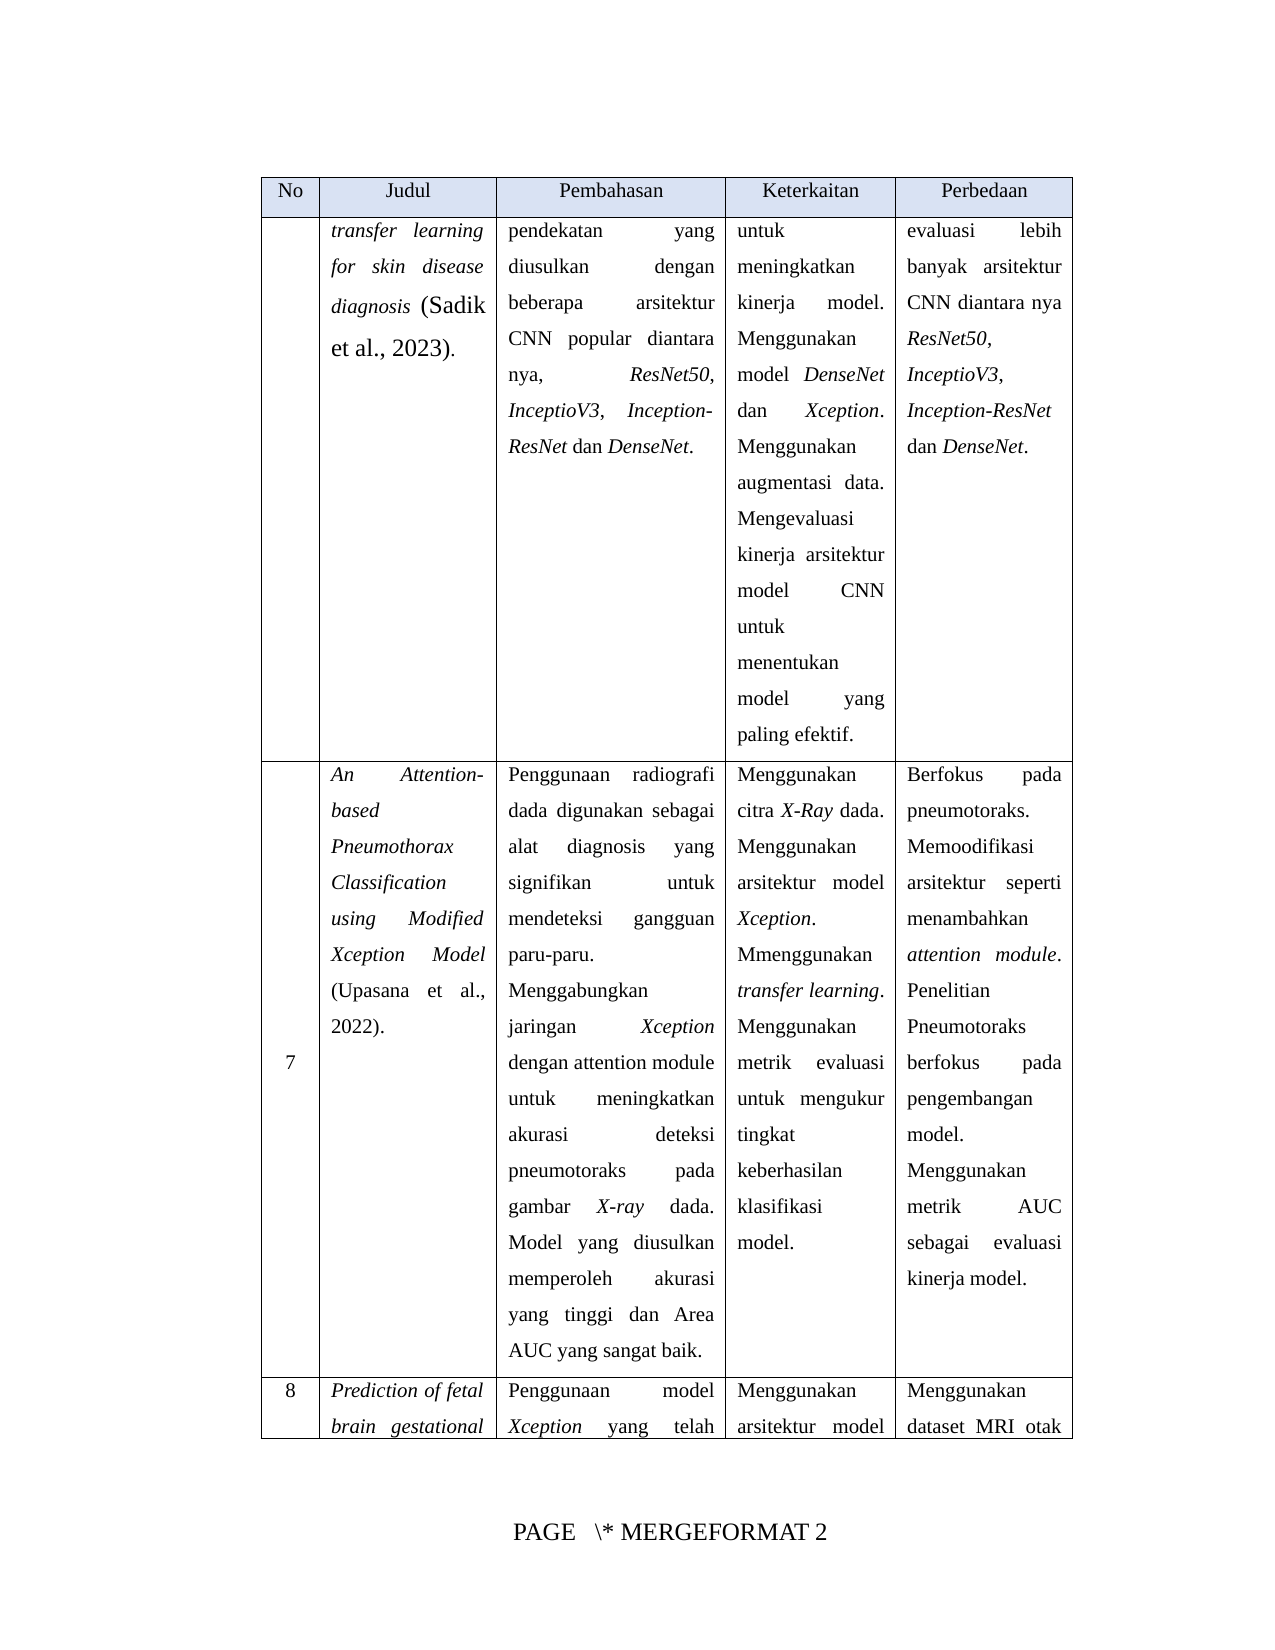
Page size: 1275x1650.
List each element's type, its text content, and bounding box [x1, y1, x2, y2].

table_cell Penggunaan radiografi dada digunakan sebagai alat diagnosis yang signifikan untuk mendeteksi gangguan paru-paru. Menggabungkan jaringan Xception dengan attention module untuk meningkatkan akurasi deteksi pneumotoraks pada gambar X-ray dada. Model yang diusulkan memperoleh akurasi yang tinggi dan Area AUC yang sangat baik. [497, 762, 725, 1377]
table_cell Menggunakan citra X-Ray dada. Menggunakan arsitektur model Xception. Mmenggunakan transfer learning. Menggunakan metrik evaluasi untuk mengukur tingkat keberhasilan klasifikasi model. [726, 762, 895, 1377]
table_header Perbedaan [896, 178, 1072, 217]
table_header No [262, 178, 319, 217]
table_cell An Attention-based Pneumothorax Classification using Modified Xception Model . [320, 762, 496, 1377]
table_header Judul [320, 178, 496, 217]
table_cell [896, 1378, 1072, 1438]
table_cell Berfokus pada pneumotoraks. Memoodifikasi arsitektur seperti menambahkan attention module. Penelitian Pneumotoraks berfokus pada pengembangan model. Menggunakan metrik AUC sebagai evaluasi kinerja model. [896, 762, 1072, 1377]
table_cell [497, 1378, 725, 1438]
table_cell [726, 1378, 895, 1438]
table_cell 8 [262, 1378, 319, 1438]
table_header Pembahasan [497, 178, 725, 217]
table_cell 6 [262, 218, 319, 761]
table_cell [320, 218, 496, 761]
table_header Keterkaitan [726, 178, 895, 217]
table_cell 7 [262, 762, 319, 1377]
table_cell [726, 218, 895, 761]
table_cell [896, 218, 1072, 761]
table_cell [320, 1378, 496, 1438]
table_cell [497, 218, 725, 761]
